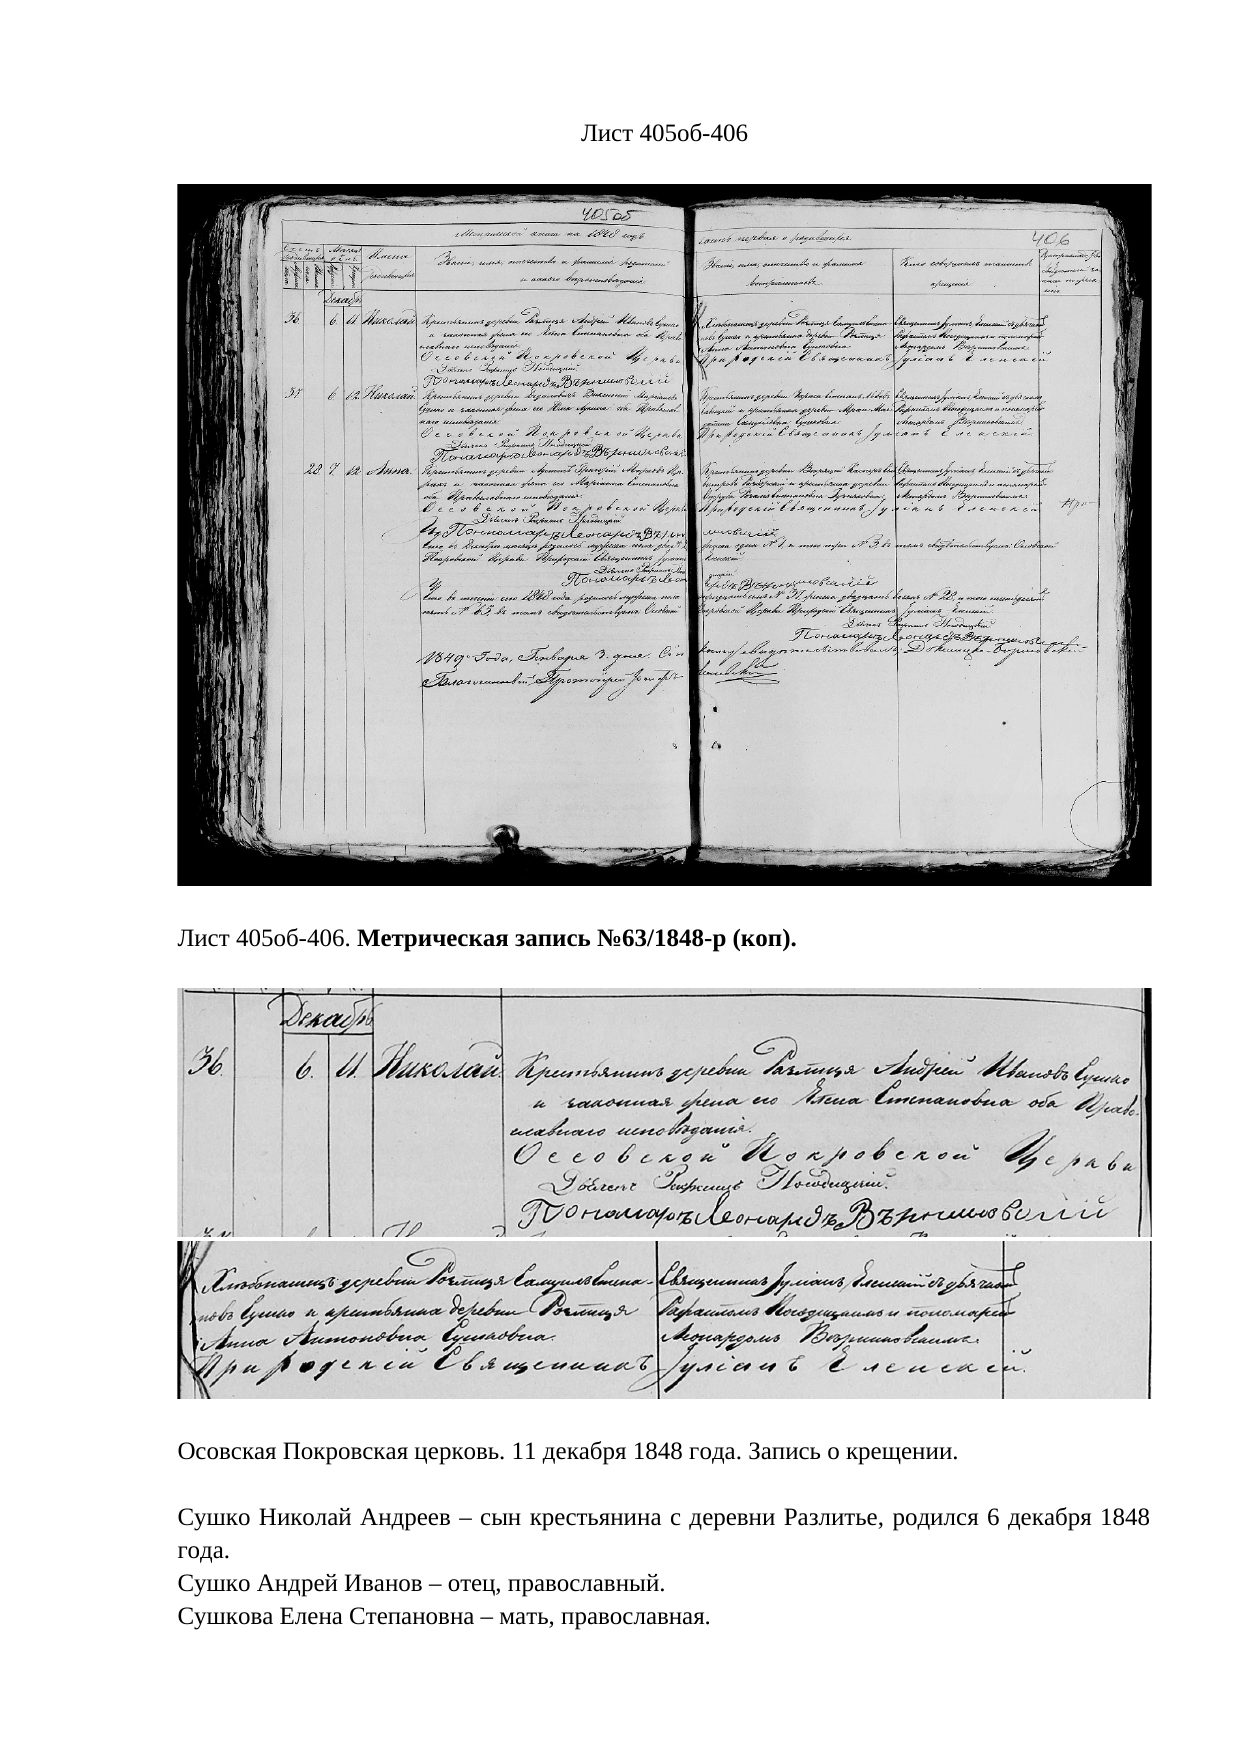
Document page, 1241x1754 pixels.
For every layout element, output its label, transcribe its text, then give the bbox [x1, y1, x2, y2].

text Лист 405об-406. Метрическая запись №63/1848-р (коп). [177, 923, 1152, 951]
picture [177, 988, 1152, 1237]
text Осовская Покровская церковь. 11 декабря 1848 года. Запись о крещении. [177, 1436, 1152, 1465]
text Сушко Андрей Иванов – отец, православный. [177, 1568, 1152, 1597]
text Лист 405об-406 [177, 118, 1152, 147]
text Сушкова Елена Степановна – мать, православная. [177, 1601, 1152, 1630]
picture [177, 1241, 1152, 1399]
text Сушко Николай Андреев – сын крестьянина с деревни Разлитье, родился 6 декабря 1848 года. [177, 1502, 1152, 1564]
picture [177, 184, 1152, 886]
